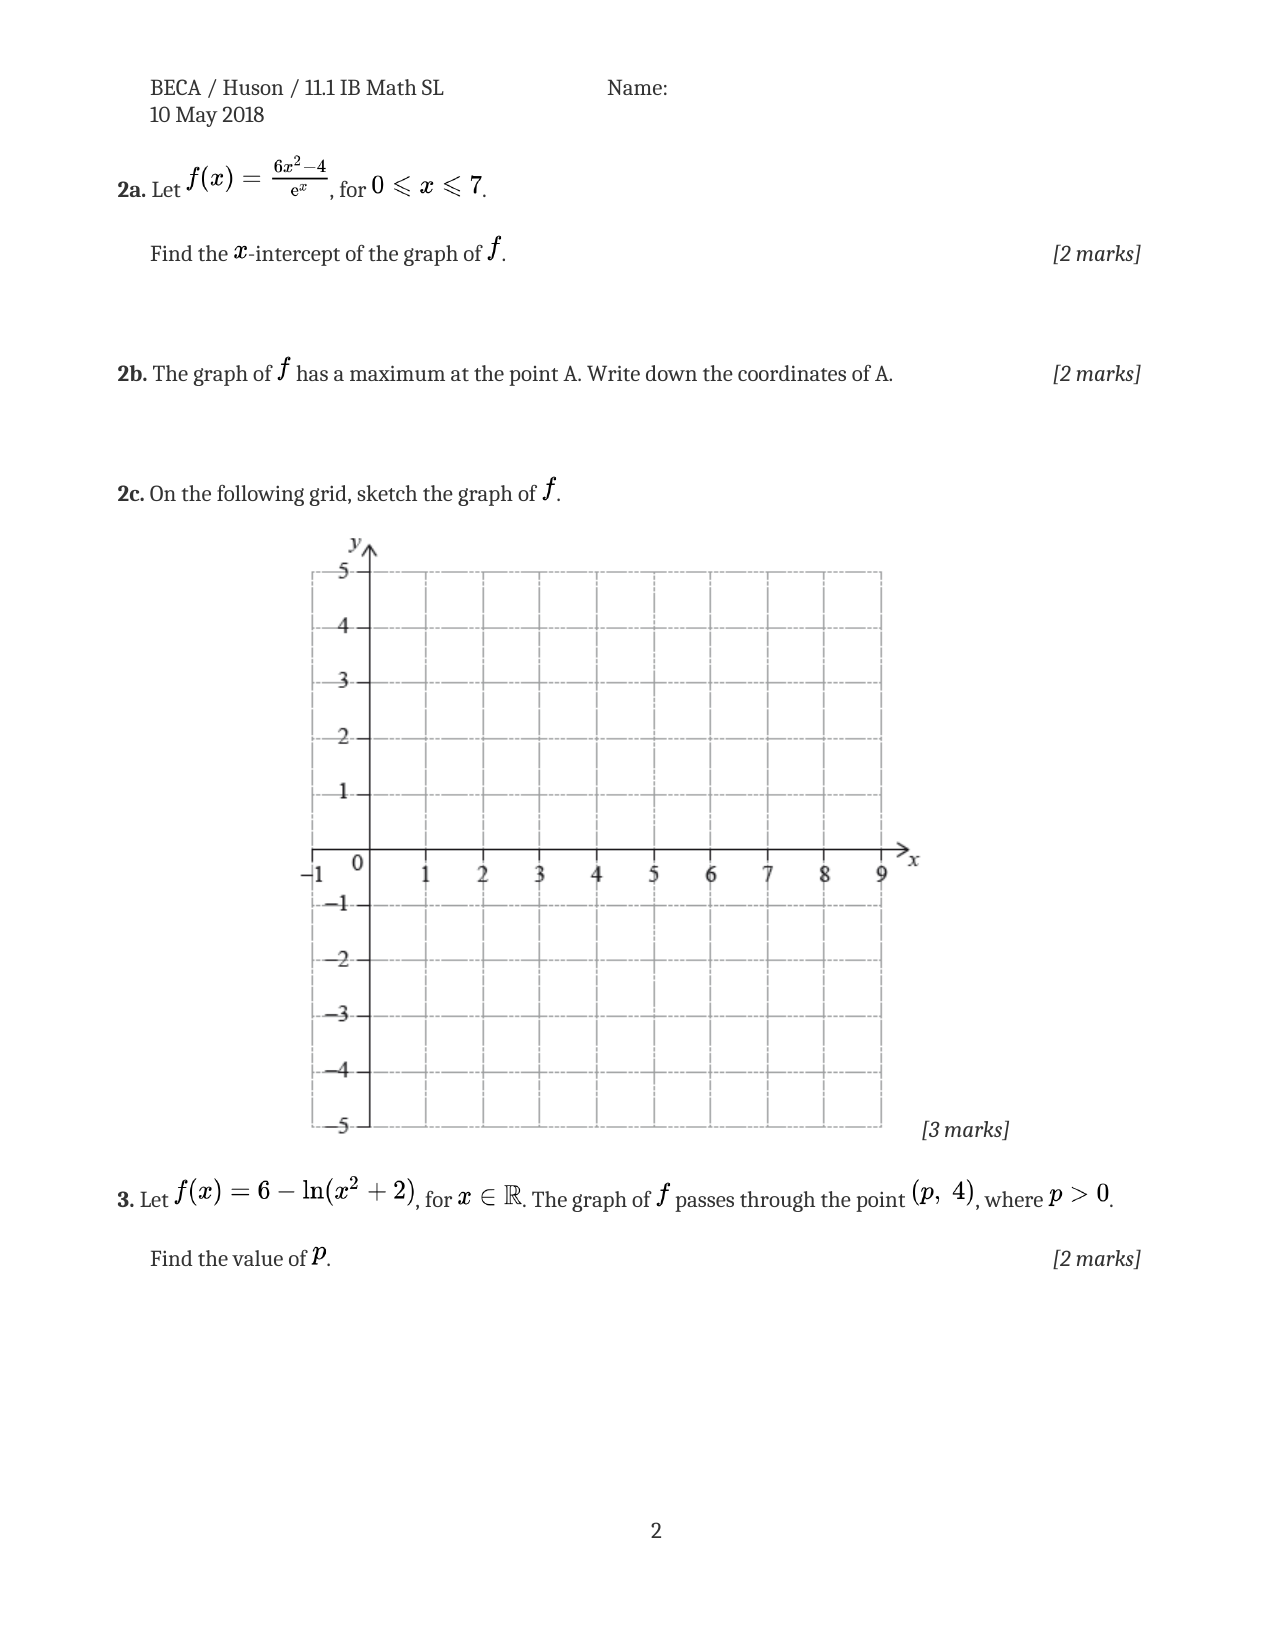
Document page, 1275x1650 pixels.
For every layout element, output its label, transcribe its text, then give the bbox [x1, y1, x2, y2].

text 2c. On the following grid, sketch the graph of . [112, 474, 1162, 507]
text 2a. Let , for . [112, 154, 1162, 203]
picture [300, 537, 922, 1138]
picture [173, 1174, 416, 1208]
picture [655, 1180, 671, 1208]
picture [457, 1182, 522, 1208]
picture [486, 234, 502, 262]
picture [311, 1243, 327, 1267]
picture [185, 154, 330, 198]
picture [1048, 1180, 1109, 1208]
text Find the -intercept of the graph of . [2 marks] [150, 234, 1162, 267]
picture [541, 474, 557, 502]
picture [910, 1176, 976, 1208]
picture [233, 242, 248, 262]
text Find the value of . [2 marks] [150, 1244, 1162, 1272]
picture [371, 172, 482, 198]
text 2b. The graph of has a maximum at the point A. Write down the coordinates of A. [2 marks] [112, 354, 1162, 387]
picture [276, 354, 291, 382]
